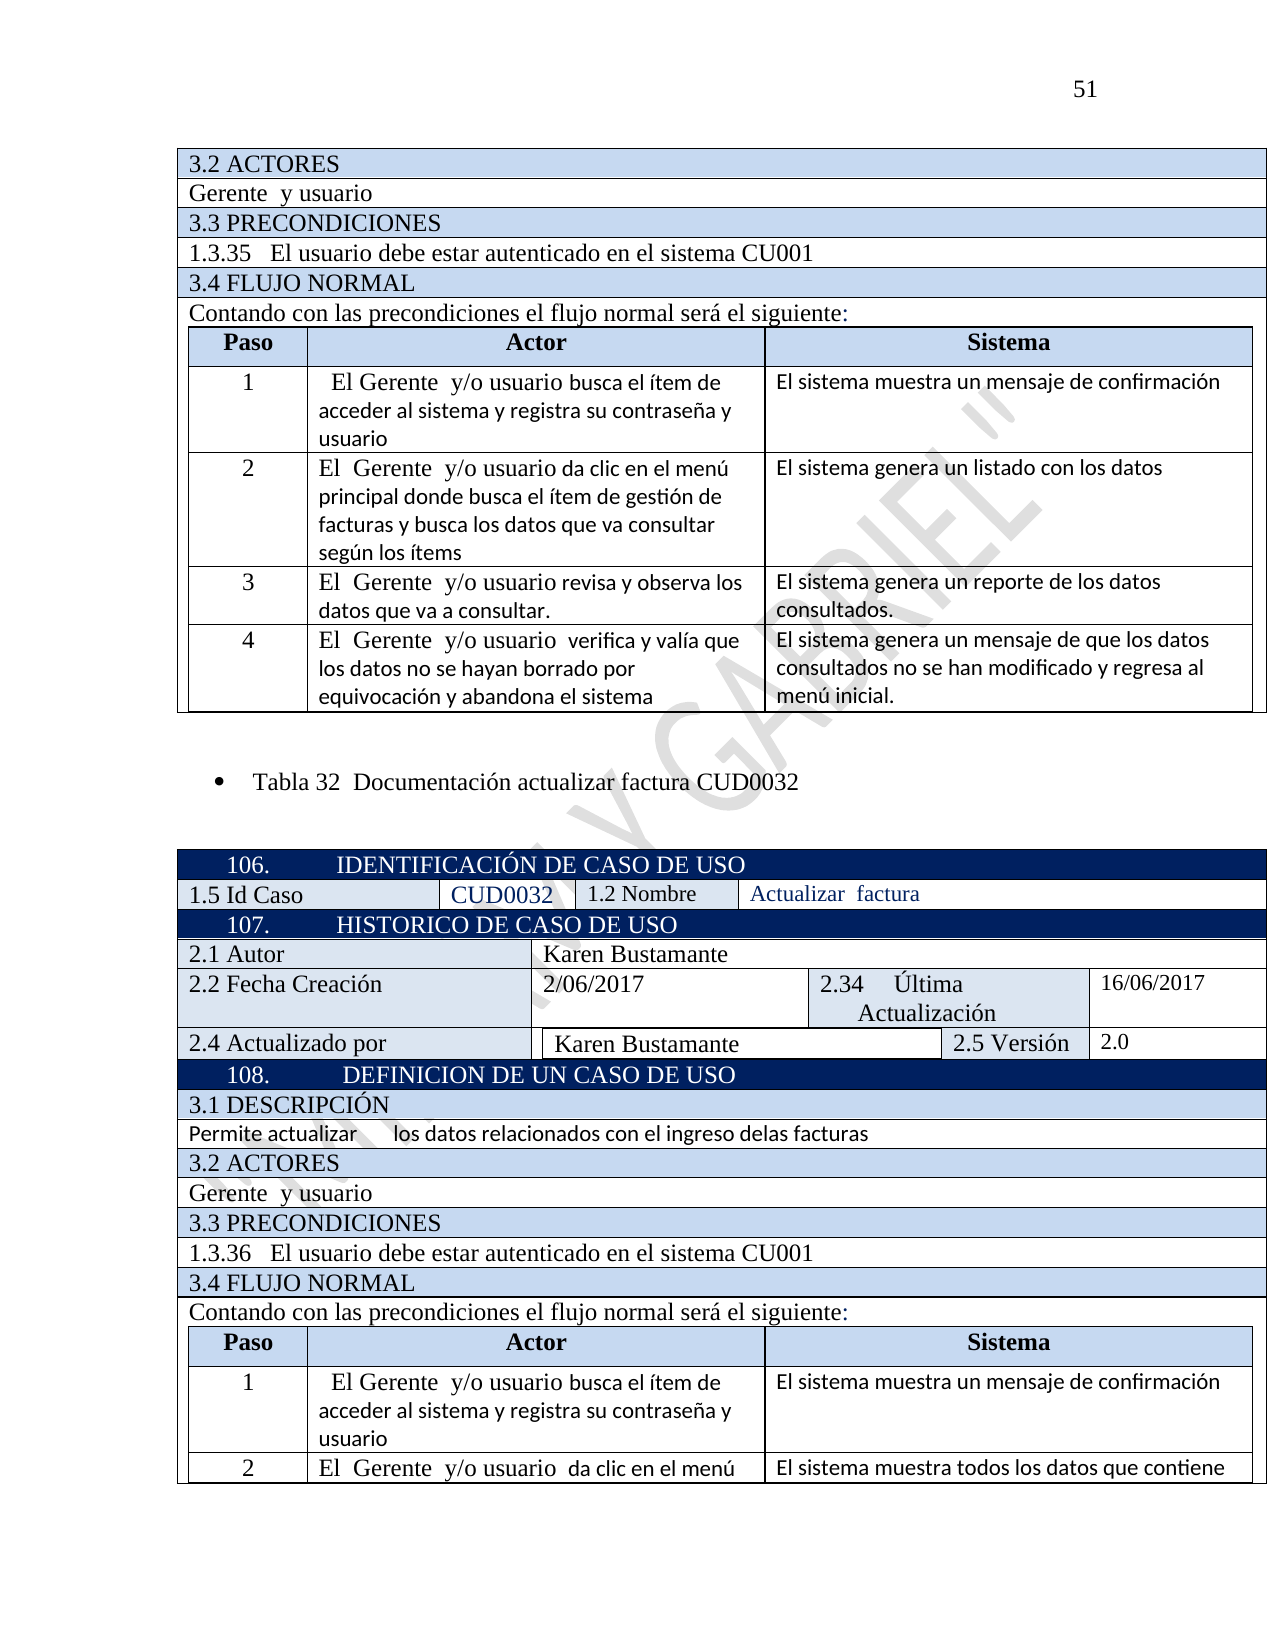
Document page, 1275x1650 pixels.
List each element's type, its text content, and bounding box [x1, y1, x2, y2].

table_cell 3.4 FLUJO NORMAL [178, 1268, 1266, 1296]
text Tabla 32 Documentación actualizar factura CUD0032 [215, 767, 1098, 795]
table_cell Karen Bustamante [532, 940, 1266, 968]
table_cell 3.2 ACTORES [178, 149, 1266, 177]
table_cell Actualizar factura [739, 880, 1266, 909]
table_cell 3.1 DESCRIPCIÓN [178, 1090, 1266, 1118]
table_cell Permite actualizar los datos relacionados con el ingreso delas facturas [178, 1120, 1266, 1147]
table_cell Contando con las precondiciones el flujo normal será el siguiente: [178, 1298, 1266, 1483]
table_cell HISTORICO DE CASO DE USO [178, 910, 1266, 938]
table_cell Última Actualización [809, 969, 1089, 1027]
table_cell 2/06/2017 [532, 969, 808, 1027]
table_header IDENTIFICACIÓN DE CASO DE USO [178, 850, 1266, 879]
table_cell 2.4 Actualizado por [178, 1028, 531, 1059]
table_cell Gerente y usuario [178, 179, 1266, 207]
table_cell 2.1 Autor [178, 940, 531, 968]
table_cell [532, 1028, 542, 1059]
table_cell 3.3 PRECONDICIONES [178, 208, 1266, 237]
table_cell 3.3 PRECONDICIONES [178, 1208, 1266, 1237]
table_cell 1.2 Nombre [576, 880, 738, 909]
table_cell El usuario debe estar autenticado en el sistema CU001 [178, 1238, 1266, 1267]
table_cell 2.5 Versión [942, 1028, 1089, 1059]
table_cell 16/06/2017 [1090, 969, 1266, 1027]
table_cell El usuario debe estar autenticado en el sistema CU001 [178, 238, 1266, 267]
table_cell 2.2 Fecha Creación [178, 969, 531, 1027]
table_cell 3.2 ACTORES [178, 1149, 1266, 1177]
table_cell DEFINICION DE UN CASO DE USO [178, 1060, 1266, 1089]
table_cell 3.4 FLUJO NORMAL [178, 268, 1266, 297]
table_cell CUD0032 [440, 880, 575, 909]
table_cell [543, 1029, 941, 1058]
table_cell 2.0 [1090, 1028, 1266, 1059]
table_cell 1.5 Id Caso [178, 880, 439, 909]
table_cell Gerente y usuario [178, 1178, 1266, 1207]
table_cell Contando con las precondiciones el flujo normal será el siguiente: [178, 298, 1266, 712]
